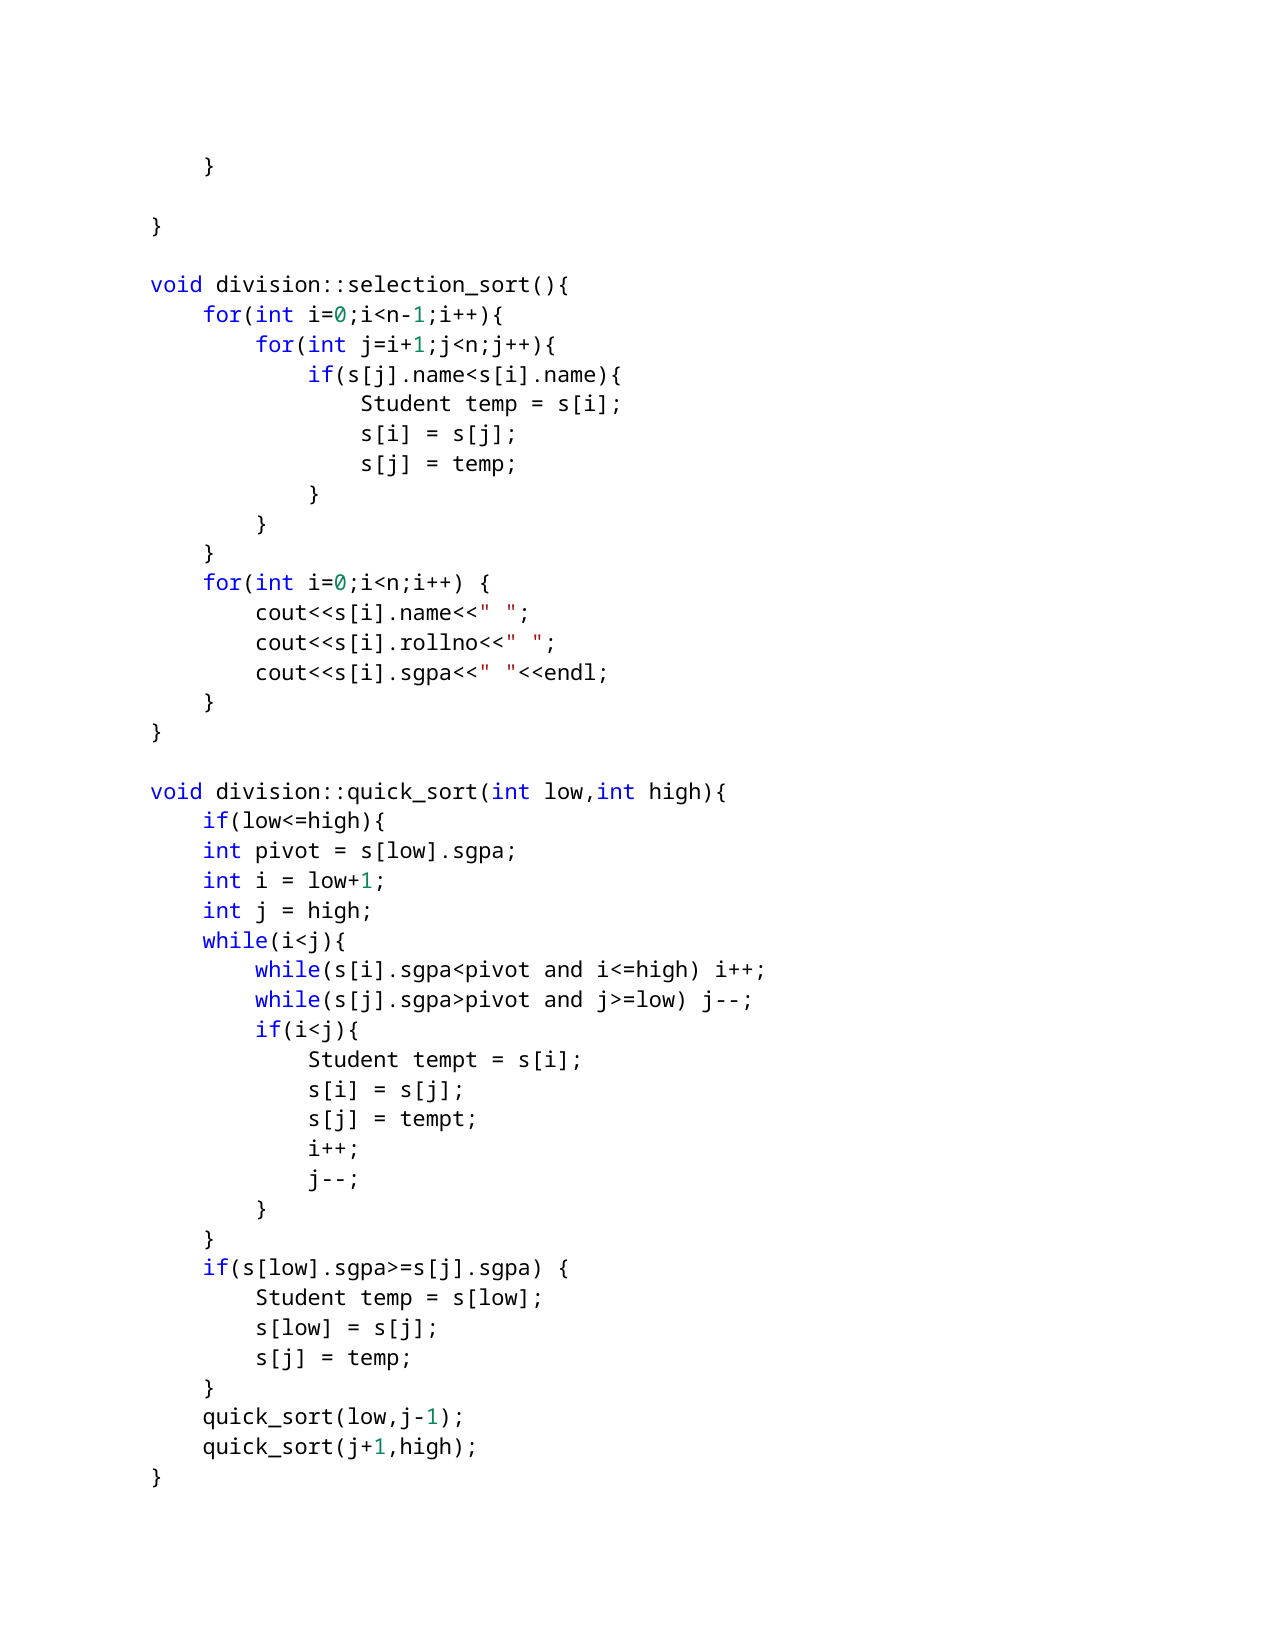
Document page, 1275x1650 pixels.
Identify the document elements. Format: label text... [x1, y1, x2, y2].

text for(int i=0;i<n;i++) { [150, 567, 1125, 597]
text while(s[i].sgpa<pivot and i<=high) i++; [150, 954, 1125, 984]
text cout<<s[i].rollno<<" "; [150, 627, 1125, 656]
text if(s[low].sgpa>=s[j].sgpa) { [150, 1252, 1125, 1282]
text for(int i=0;i<n-1;i++){ [150, 299, 1125, 329]
text quick_sort(j+1,high); [150, 1431, 1125, 1461]
text s[j] = temp; [150, 448, 1125, 478]
text int pivot = s[low].sgpa; [150, 835, 1125, 865]
text } [150, 507, 1125, 537]
text s[j] = temp; [150, 1342, 1125, 1371]
text void division::quick_sort(int low,int high){ [150, 776, 1125, 805]
text } [150, 1461, 1125, 1491]
text void division::selection_sort(){ [150, 269, 1125, 299]
text if(i<j){ [150, 1014, 1125, 1044]
text if(low<=high){ [150, 805, 1125, 835]
text int j = high; [150, 895, 1125, 924]
text Student temp = s[i]; [150, 388, 1125, 418]
text while(i<j){ [150, 924, 1125, 954]
text while(s[j].sgpa>pivot and j>=low) j--; [150, 984, 1125, 1014]
text i++; [150, 1133, 1125, 1163]
text } [150, 478, 1125, 507]
text } [150, 686, 1125, 716]
text if(s[j].name<s[i].name){ [150, 358, 1125, 388]
text s[j] = tempt; [150, 1103, 1125, 1133]
text for(int j=i+1;j<n;j++){ [150, 329, 1125, 358]
text Student temp = s[low]; [150, 1282, 1125, 1312]
text } [150, 716, 1125, 746]
text } [150, 209, 1125, 239]
text s[low] = s[j]; [150, 1312, 1125, 1342]
text s[i] = s[j]; [150, 418, 1125, 448]
text } [150, 1222, 1125, 1252]
text quick_sort(low,j-1); [150, 1401, 1125, 1431]
text j--; [150, 1163, 1125, 1193]
text Student tempt = s[i]; [150, 1044, 1125, 1073]
text } [150, 150, 1125, 180]
text } [150, 1371, 1125, 1401]
text cout<<s[i].sgpa<<" "<<endl; [150, 656, 1125, 686]
text } [150, 1193, 1125, 1222]
text cout<<s[i].name<<" "; [150, 597, 1125, 627]
text int i = low+1; [150, 865, 1125, 895]
text s[i] = s[j]; [150, 1073, 1125, 1103]
text } [150, 537, 1125, 567]
